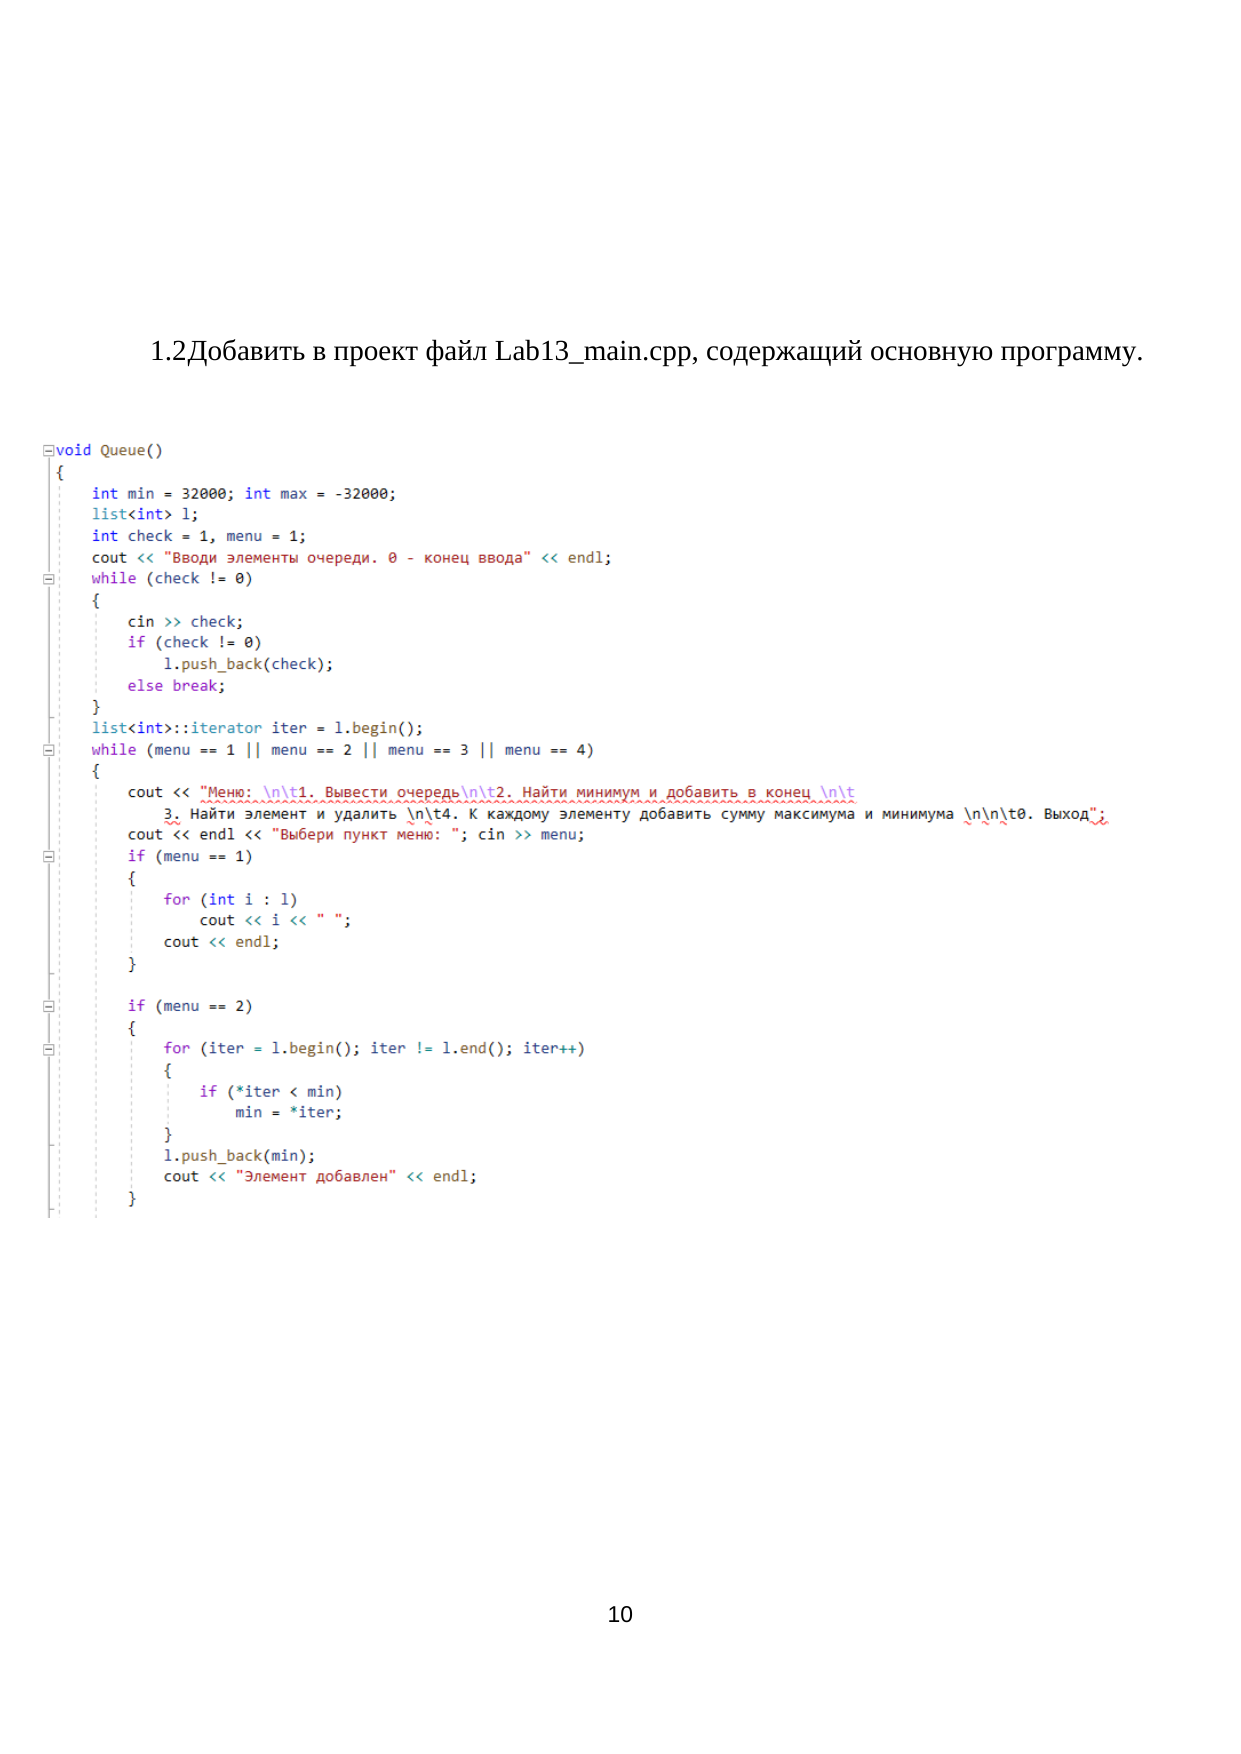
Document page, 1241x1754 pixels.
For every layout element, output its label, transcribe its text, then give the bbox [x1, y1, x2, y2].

list Добавить в проект файл Lab13_main.cpp, содержащий основную программу. [150, 333, 1165, 366]
picture [43, 437, 1134, 1218]
